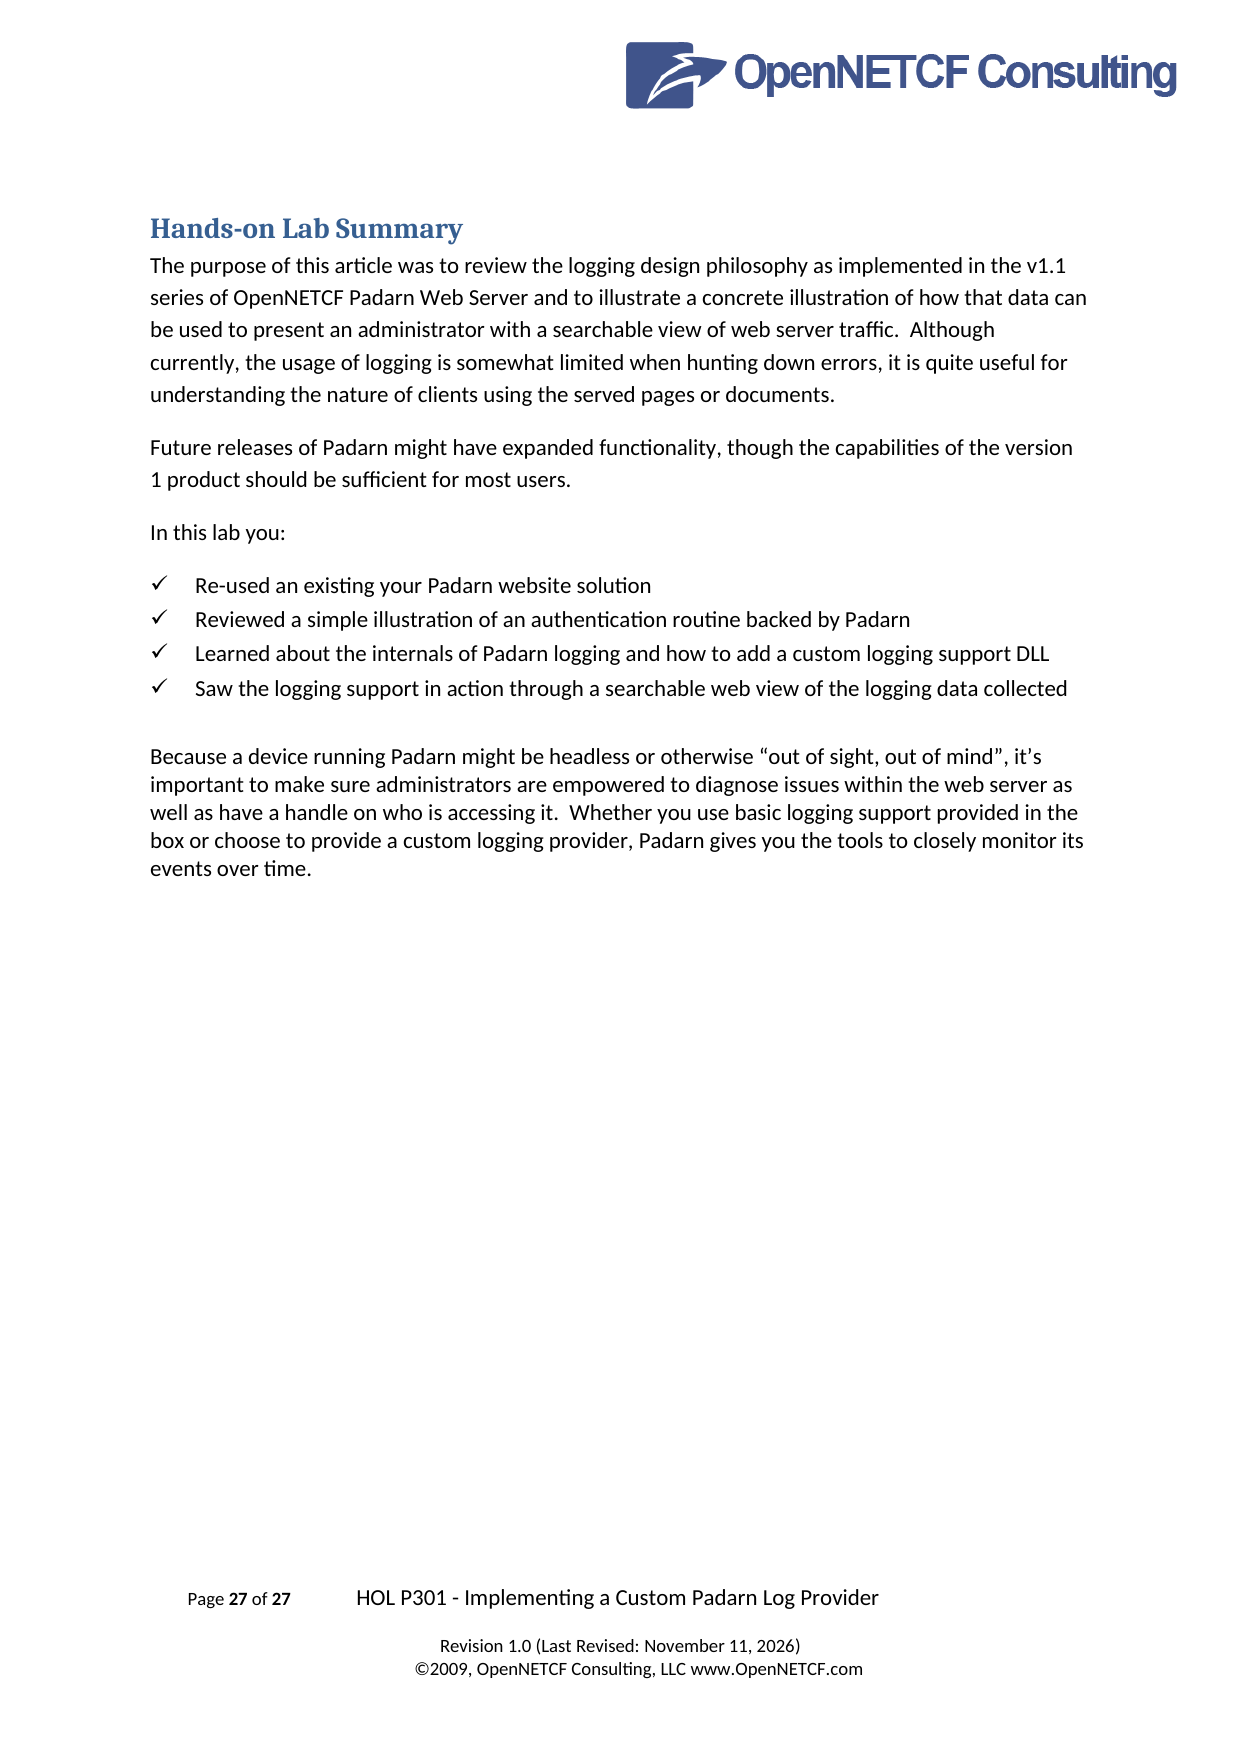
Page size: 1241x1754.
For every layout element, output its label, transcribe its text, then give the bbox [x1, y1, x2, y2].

text Future releases of Padarn might have expanded functionality, though the capabilities of the version 1 product should be sufficient for most users. [150, 433, 1090, 493]
text Saw the logging support in action through a searchable web view of the logging data collected [150, 674, 1090, 702]
list Because a device running Padarn might be headless or otherwise “out of sight, out of mind”, it’s important to make sure administrators are empowered to diagnose issues within the web server as well as have a handle on who is accessing it. Whether you use basic logging support provided in the box or choose to provide a custom logging provider, Padarn gives you the tools to closely monitor its events over time. [150, 742, 1090, 882]
subtitle Hands-on Lab Summary [150, 212, 1090, 246]
text Re-used an existing your Padarn website solution [150, 571, 1090, 599]
text The purpose of this article was to review the logging design philosophy as implemented in the v1.1 series of OpenNETCF Padarn Web Server and to illustrate a concrete illustration of how that data can be used to present an administrator with a searchable view of web server traffic. Although currently, the usage of logging is somewhat limited when hunting down errors, it is quite useful for understanding the nature of clients using the served pages or documents. [150, 251, 1090, 408]
picture [612, 28, 1214, 122]
text In this lab you: [150, 518, 1090, 546]
text Learned about the internals of Padarn logging and how to add a custom logging support DLL [150, 639, 1090, 668]
text Reviewed a simple illustration of an authentication routine backed by Padarn [150, 605, 1090, 633]
